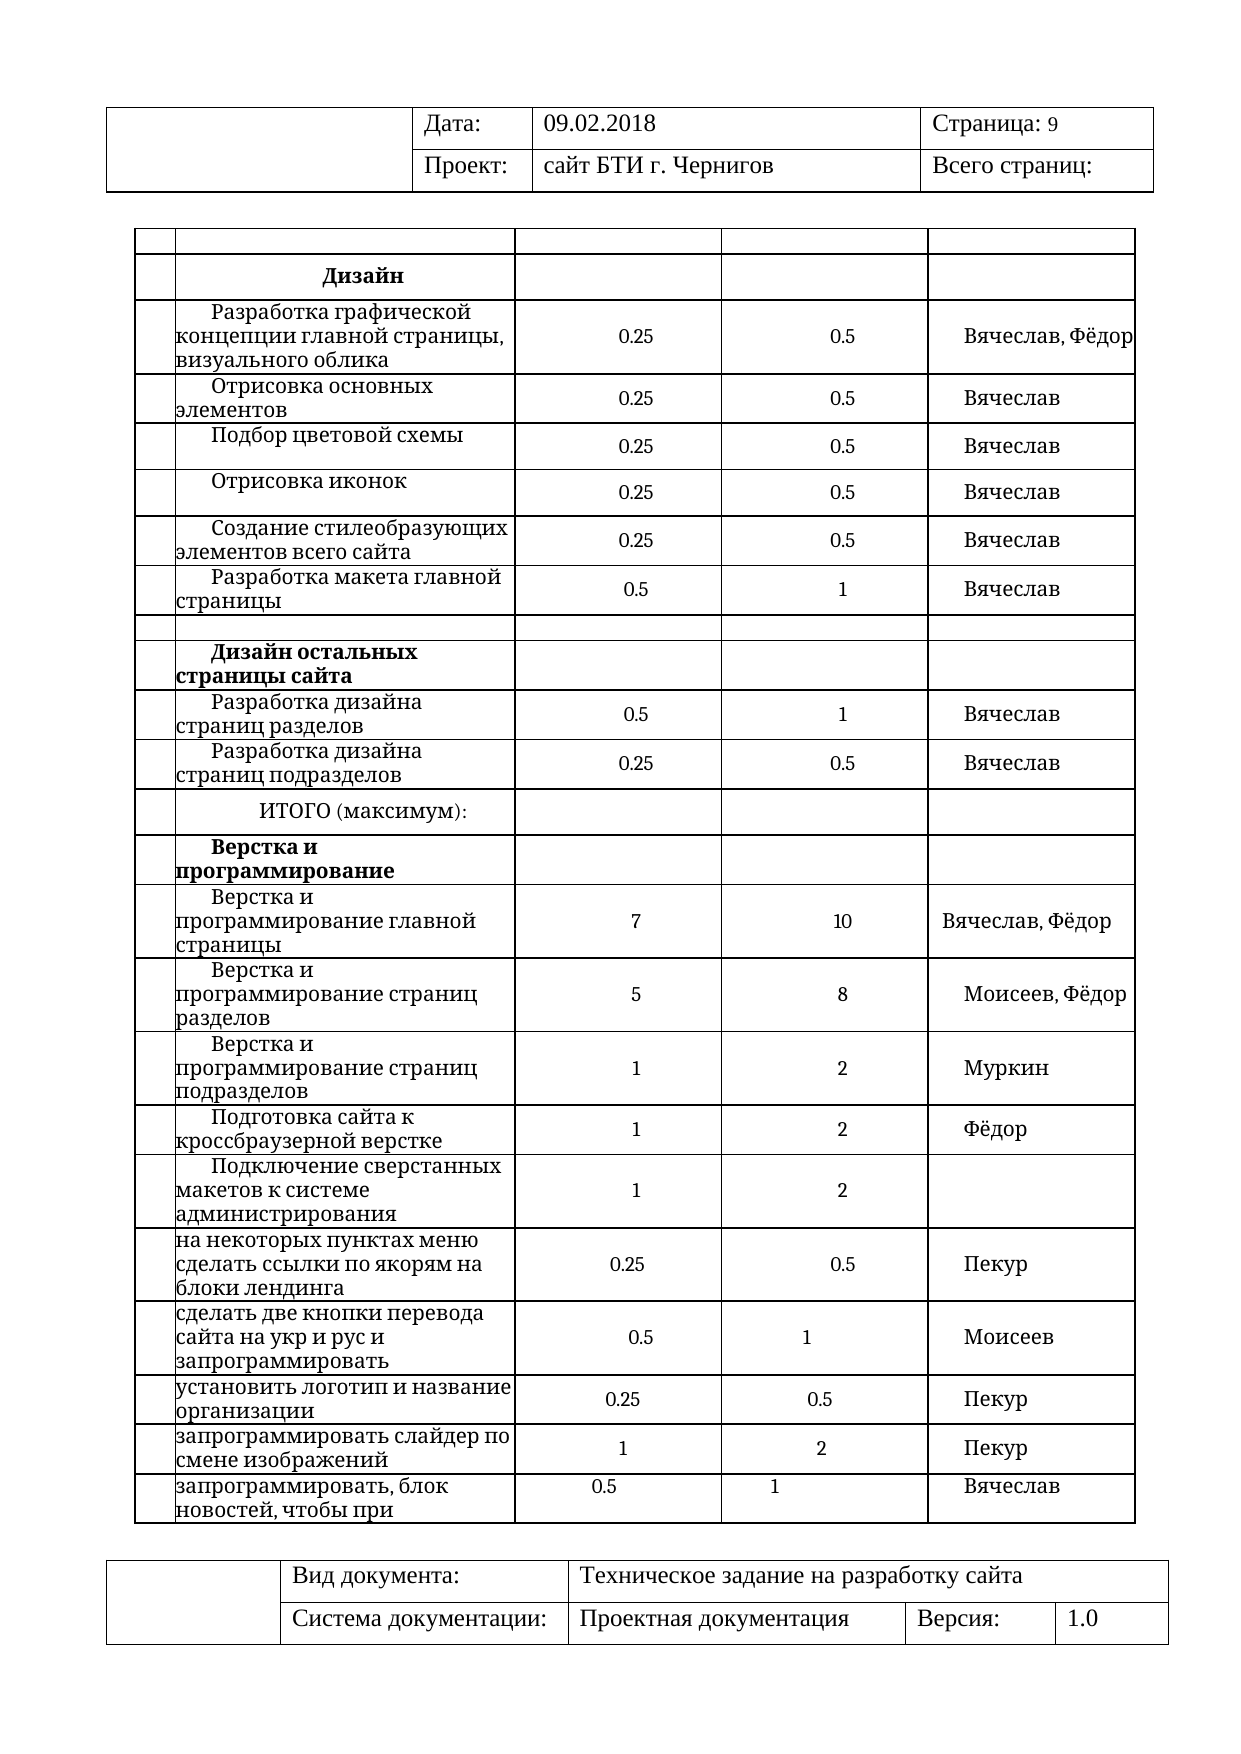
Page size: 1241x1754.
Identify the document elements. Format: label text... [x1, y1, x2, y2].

table_cell 0.5 [722, 517, 927, 564]
table_cell Пекур [929, 1376, 1134, 1423]
table_cell [136, 885, 175, 957]
table_cell сделать две кнопки перевода сайта на укр и рус и запрограммировать [176, 1302, 514, 1374]
table_cell 1 [722, 1475, 927, 1522]
table_cell [136, 1302, 175, 1374]
table_cell Разработка дизайна страниц подразделов [176, 740, 514, 788]
table_cell [136, 301, 175, 373]
table_cell 0.5 [722, 1229, 927, 1300]
table_cell [136, 1032, 175, 1104]
table_cell [516, 616, 721, 639]
table_cell 0.5 [722, 470, 927, 515]
table_cell Разработка дизайна страниц разделов [176, 691, 514, 738]
table_cell [136, 616, 175, 639]
table_cell [136, 836, 175, 884]
table_cell [516, 836, 721, 884]
table_cell 0.5 [722, 424, 927, 469]
table_cell Верстка и программирование главной страницы [176, 885, 514, 957]
table_cell Вячеслав [929, 691, 1134, 738]
table_cell 0.25 [516, 517, 721, 564]
table_cell [929, 255, 1134, 299]
table_cell [722, 790, 927, 834]
table_cell запрограммировать слайдер по смене изображений [176, 1425, 514, 1473]
table_cell 10 [722, 885, 927, 957]
table_cell 2 [722, 1155, 927, 1227]
table_cell Подготовка сайта к кроссбраузерной верстке [176, 1106, 514, 1153]
table_cell [176, 229, 514, 253]
table_cell [722, 836, 927, 884]
table_cell Создание стилеобразующих элементов всего сайта [176, 517, 514, 564]
table_cell ИТОГО (максимум): [176, 790, 514, 834]
table_cell 0.5 [722, 740, 927, 788]
table_cell [136, 1155, 175, 1227]
table_cell 7 [516, 885, 721, 957]
table_cell [136, 959, 175, 1031]
table_cell Разработка графической концепции главной страницы, визуального облика [176, 301, 514, 373]
table_cell 1 [722, 1302, 927, 1374]
table_cell 0.25 [516, 424, 721, 469]
table_cell Вячеслав [929, 1475, 1134, 1522]
table_cell 0.25 [516, 375, 721, 422]
table_cell [136, 566, 175, 614]
table_cell [136, 1106, 175, 1153]
table_cell 0.25 [516, 470, 721, 515]
table_cell [929, 616, 1134, 639]
table_cell [136, 641, 175, 689]
table_cell 0.5 [722, 1376, 927, 1423]
table_cell Вячеслав, Фёдор [929, 301, 1134, 373]
table_cell [136, 790, 175, 834]
table_cell Дизайн [176, 255, 514, 299]
table_cell Вячеслав [929, 566, 1134, 614]
table_cell Вячеслав [929, 424, 1134, 469]
table_cell 2 [722, 1032, 927, 1104]
table_cell 0.25 [516, 1229, 721, 1300]
table_cell Вячеслав [929, 470, 1134, 515]
table_cell [136, 375, 175, 422]
table_cell [136, 424, 175, 469]
table_cell 2 [722, 1425, 927, 1473]
table_cell [516, 229, 721, 253]
table_cell Вячеслав, Фёдор [929, 885, 1134, 957]
table_cell [136, 1229, 175, 1300]
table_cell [176, 1475, 514, 1522]
table_cell [929, 790, 1134, 834]
table_cell [176, 616, 514, 639]
table_cell Верстка и программирование страниц подразделов [176, 1032, 514, 1104]
table_cell 0.25 [516, 301, 721, 373]
table_cell [929, 641, 1134, 689]
table_cell [136, 470, 175, 515]
table_cell Разработка макета главной страницы [176, 566, 514, 614]
table_cell 0.25 [516, 740, 721, 788]
table_cell [136, 1475, 175, 1522]
table_cell 2 [722, 1106, 927, 1153]
table_cell Дизайн остальных страницы сайта [176, 641, 514, 689]
table_cell [516, 255, 721, 299]
table_cell 0.5 [516, 566, 721, 614]
table_cell Подключение сверстанных макетов к системе администрирования [176, 1155, 514, 1227]
table_cell установить логотип и название организации [176, 1376, 514, 1423]
table_cell 1 [516, 1155, 721, 1227]
table_cell [929, 1155, 1134, 1227]
table_cell [929, 836, 1134, 884]
table_cell 0.5 [722, 301, 927, 373]
table_cell [136, 691, 175, 738]
table_cell [722, 616, 927, 639]
table_cell Пекур [929, 1229, 1134, 1300]
table_cell 0.5 [516, 1302, 721, 1374]
table_cell [722, 641, 927, 689]
table_cell 1 [516, 1032, 721, 1104]
table_cell [929, 229, 1134, 253]
table_cell [136, 1425, 175, 1473]
table_cell 1 [722, 566, 927, 614]
table_cell Пекур [929, 1425, 1134, 1473]
table_cell Муркин [929, 1032, 1134, 1104]
table_cell 0.5 [516, 1475, 721, 1522]
table_cell [516, 641, 721, 689]
table_cell Вячеслав [929, 517, 1134, 564]
table_cell [136, 1376, 175, 1423]
table_cell [136, 255, 175, 299]
table_cell Верстка и программирование страниц разделов [176, 959, 514, 1031]
table_cell 0.5 [722, 375, 927, 422]
table_cell [722, 255, 927, 299]
table_cell Моисеев [929, 1302, 1134, 1374]
table_cell Отрисовка основных элементов [176, 375, 514, 422]
table_cell Вячеслав [929, 375, 1134, 422]
table_cell 5 [516, 959, 721, 1031]
table_cell 1 [516, 1425, 721, 1473]
table_cell Вячеслав [929, 740, 1134, 788]
table_cell [516, 790, 721, 834]
table_cell 1 [722, 691, 927, 738]
table_cell Подбор цветовой схемы [176, 424, 514, 469]
table_cell 0.5 [516, 691, 721, 738]
table_cell [722, 229, 927, 253]
table_cell Фёдор [929, 1106, 1134, 1153]
table_cell [136, 229, 175, 253]
table_cell [136, 517, 175, 564]
table_cell 1 [516, 1106, 721, 1153]
table_cell Отрисовка иконок [176, 470, 514, 515]
table_cell 8 [722, 959, 927, 1031]
table_cell на некоторых пунктах меню сделать ссылки по якорям на блоки лендинга [176, 1229, 514, 1300]
table_cell Моисеев, Фёдор [929, 959, 1134, 1031]
table_cell 0.25 [516, 1376, 721, 1423]
table_cell Верстка и программирование [176, 836, 514, 884]
table_cell [136, 740, 175, 788]
